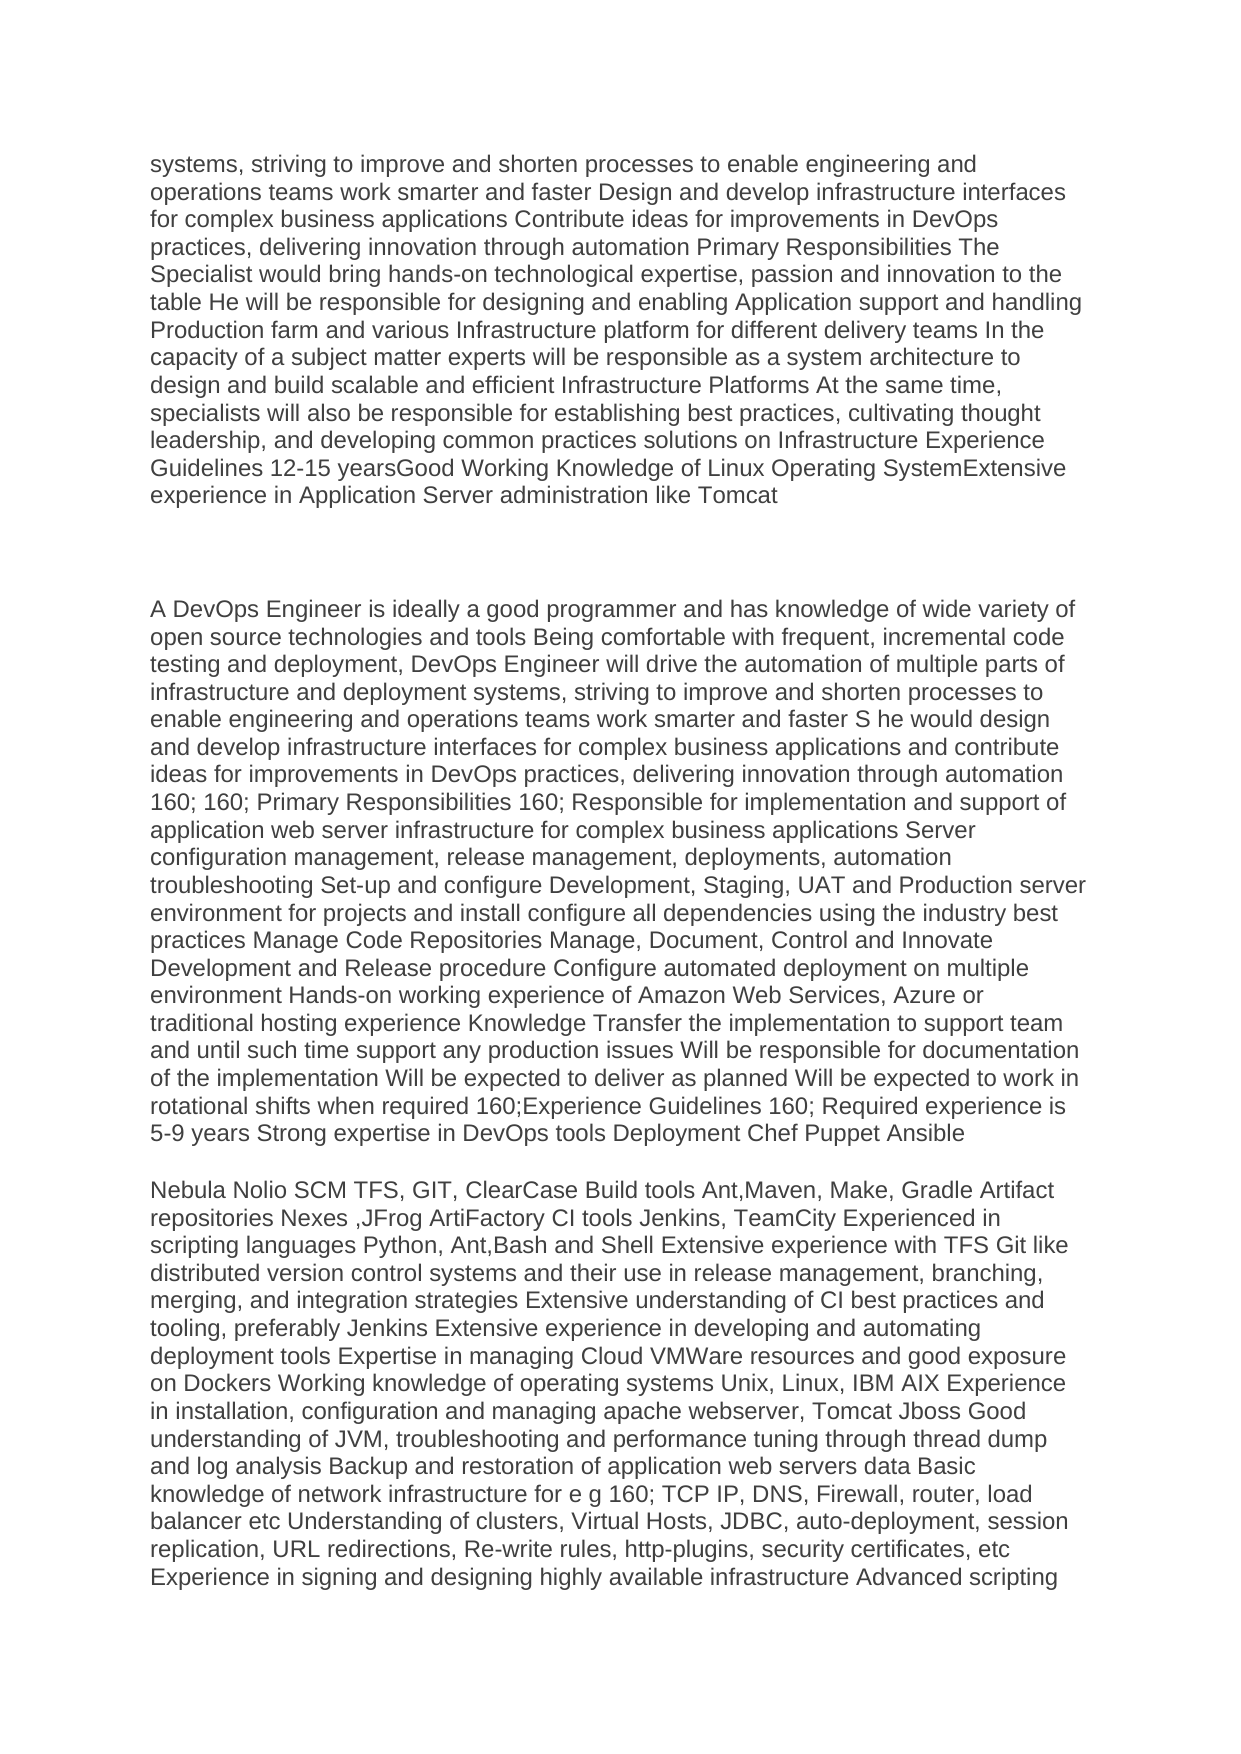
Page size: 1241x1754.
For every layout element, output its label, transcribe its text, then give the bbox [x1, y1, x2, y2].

text A DevOps Engineer is ideally a good programmer and has knowledge of wide variety of open source technologies and tools Being comfortable with frequent, incremental code testing and deployment, DevOps Engineer will drive the automation of multiple parts of infrastructure and deployment systems, striving to improve and shorten processes to enable engineering and operations teams work smarter and faster S he would design and develop infrastructure interfaces for complex business applications and contribute ideas for improvements in DevOps practices, delivering innovation through automation 160; 160; Primary Responsibilities 160; Responsible for implementation and support of application web server infrastructure for complex business applications Server configuration management, release management, deployments, automation troubleshooting Set-up and configure Development, Staging, UAT and Production server environment for projects and install configure all dependencies using the industry best practices Manage Code Repositories Manage, Document, Control and Innovate Development and Release procedure Configure automated deployment on multiple environment Hands-on working experience of Amazon Web Services, Azure or traditional hosting experience Knowledge Transfer the implementation to support team and until such time support any production issues Will be responsible for documentation of the implementation Will be expected to deliver as planned Will be expected to work in rotational shifts when required 160;Experience Guidelines 160; Required experience is 5-9 years Strong expertise in DevOps tools Deployment Chef Puppet Ansible [150, 595, 1090, 1147]
